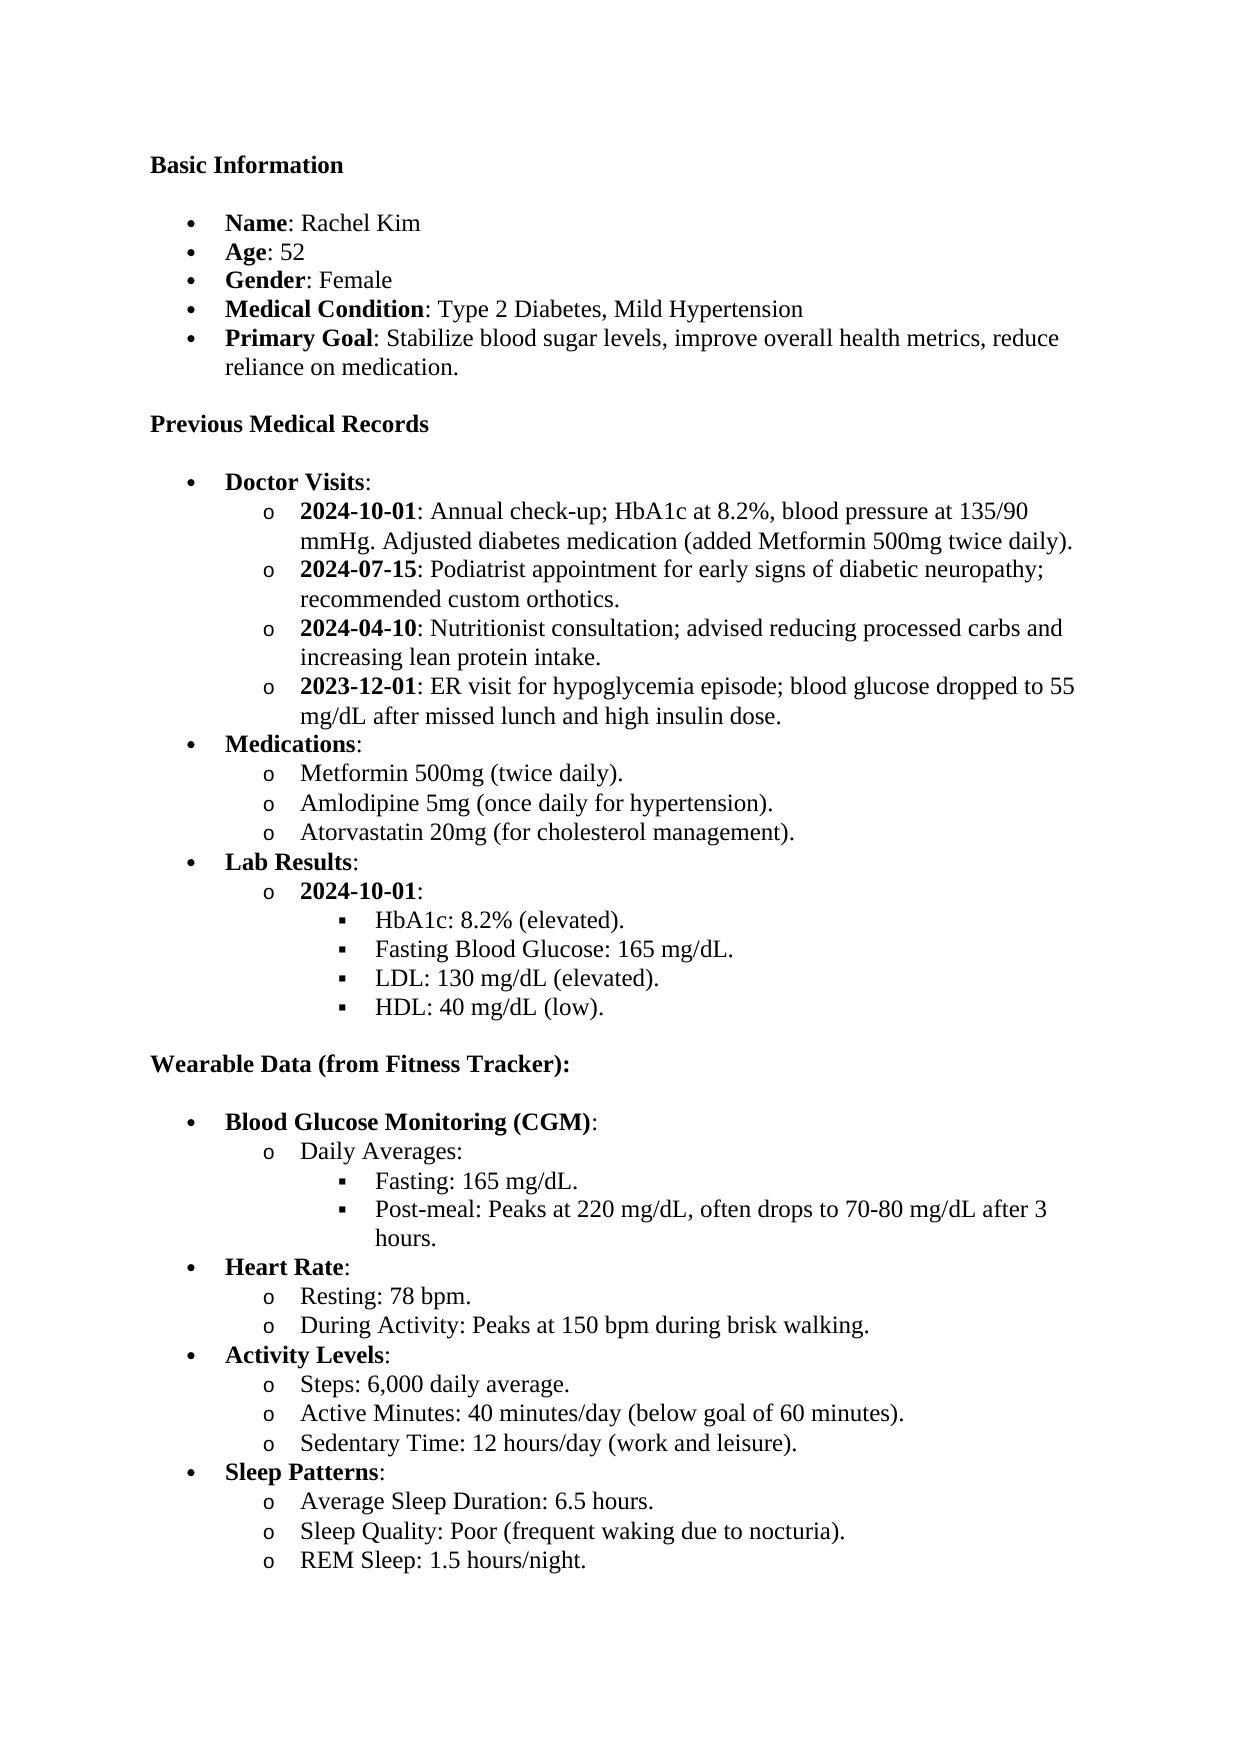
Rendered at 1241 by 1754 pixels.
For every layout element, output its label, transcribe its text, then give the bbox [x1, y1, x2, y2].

list Sedentary Time: 12 hours/day (work and leisure). [262, 1428, 1090, 1457]
list Post-meal: Peaks at 220 mg/dL, often drops to 70-80 mg/dL after 3 hours. [337, 1194, 1090, 1252]
list Resting: 78 bpm. [262, 1281, 1090, 1310]
list Fasting: 165 mg/dL. [337, 1166, 1090, 1194]
list Fasting Blood Glucose: 165 mg/dL. [337, 934, 1090, 963]
list Activity Levels: [187, 1340, 1090, 1369]
list Doctor Visits: [187, 467, 1090, 496]
list Daily Averages: [262, 1136, 1090, 1166]
list HbA1c: 8.2% (elevated). [337, 905, 1090, 934]
text Previous Medical Records [150, 409, 1090, 438]
list Metformin 500mg (twice daily). [262, 758, 1090, 788]
list Medications: [187, 729, 1090, 758]
list 2023-12-01: ER visit for hypoglycemia episode; blood glucose dropped to 55 mg/dL after missed lunch and high insulin dose. [262, 671, 1090, 729]
list Sleep Quality: Poor (frequent waking due to nocturia). [262, 1516, 1090, 1545]
list 2024-10-01: [262, 876, 1090, 905]
list During Activity: Peaks at 150 bpm during brisk walking. [262, 1310, 1090, 1340]
list LDL: 130 mg/dL (elevated). [337, 963, 1090, 992]
list Lab Results: [187, 847, 1090, 876]
text Basic Information [150, 150, 1090, 179]
list Active Minutes: 40 minutes/day (below goal of 60 minutes). [262, 1398, 1090, 1428]
list Medical Condition: Type 2 Diabetes, Mild Hypertension [187, 294, 1090, 323]
list Heart Rate: [187, 1252, 1090, 1281]
list Average Sleep Duration: 6.5 hours. [262, 1486, 1090, 1516]
list REM Sleep: 1.5 hours/night. [262, 1545, 1090, 1575]
list Blood Glucose Monitoring (CGM): [187, 1107, 1090, 1136]
list Name: Rachel Kim [187, 208, 1090, 237]
list Amlodipine 5mg (once daily for hypertension). [262, 788, 1090, 817]
list Sleep Patterns: [187, 1457, 1090, 1486]
list Gender: Female [187, 265, 1090, 294]
list Atorvastatin 20mg (for cholesterol management). [262, 817, 1090, 847]
text Wearable Data (from Fitness Tracker): [150, 1049, 1090, 1078]
list 2024-04-10: Nutritionist consultation; advised reducing processed carbs and increasing lean protein intake. [262, 613, 1090, 671]
list Age: 52 [187, 237, 1090, 265]
list 2024-10-01: Annual check-up; HbA1c at 8.2%, blood pressure at 135/90 mmHg. Adjusted diabetes medication (added Metformin 500mg twice daily). [262, 496, 1090, 554]
list Primary Goal: Stabilize blood sugar levels, improve overall health metrics, reduce reliance on medication. [187, 323, 1090, 380]
list 2024-07-15: Podiatrist appointment for early signs of diabetic neuropathy; recommended custom orthotics. [262, 554, 1090, 613]
list Steps: 6,000 daily average. [262, 1369, 1090, 1398]
list HDL: 40 mg/dL (low). [337, 992, 1090, 1020]
